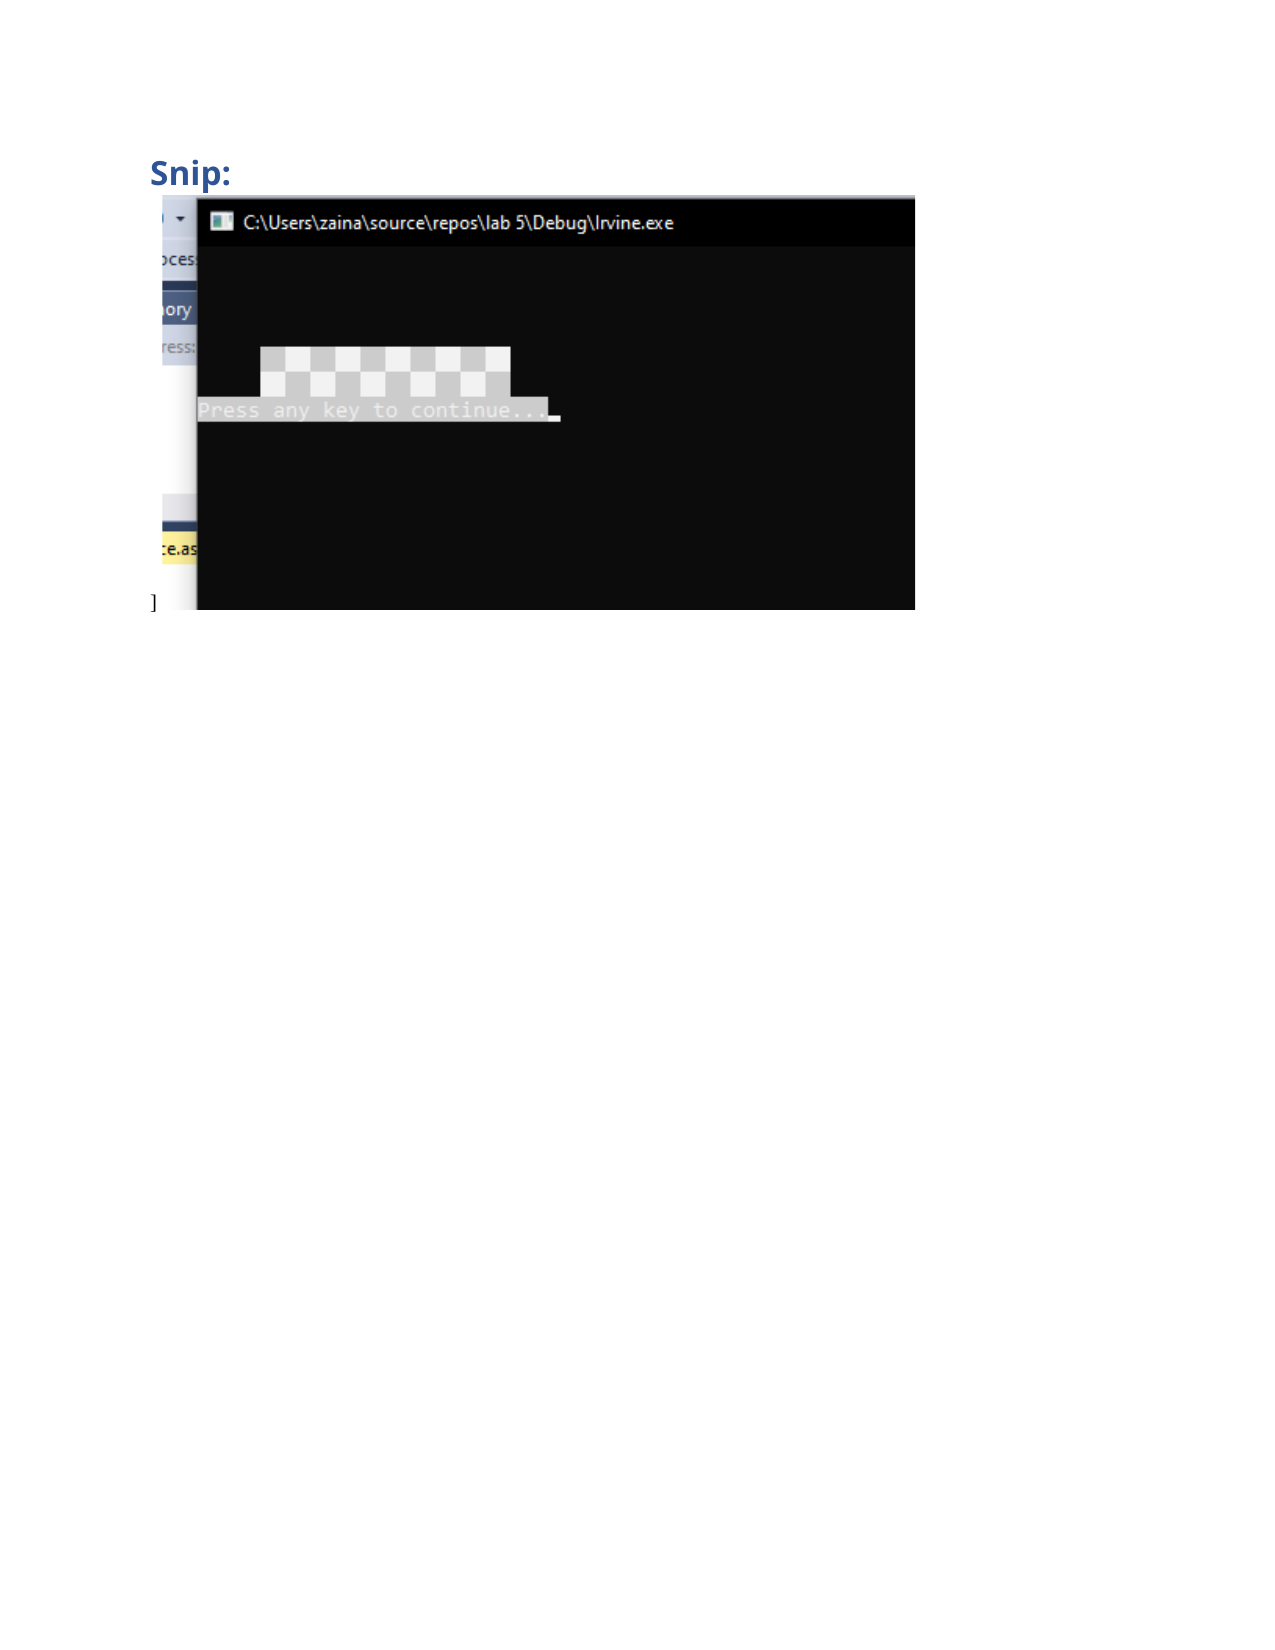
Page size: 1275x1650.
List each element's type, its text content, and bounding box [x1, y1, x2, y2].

picture [162, 195, 916, 610]
subtitle Snip: [150, 150, 1125, 195]
